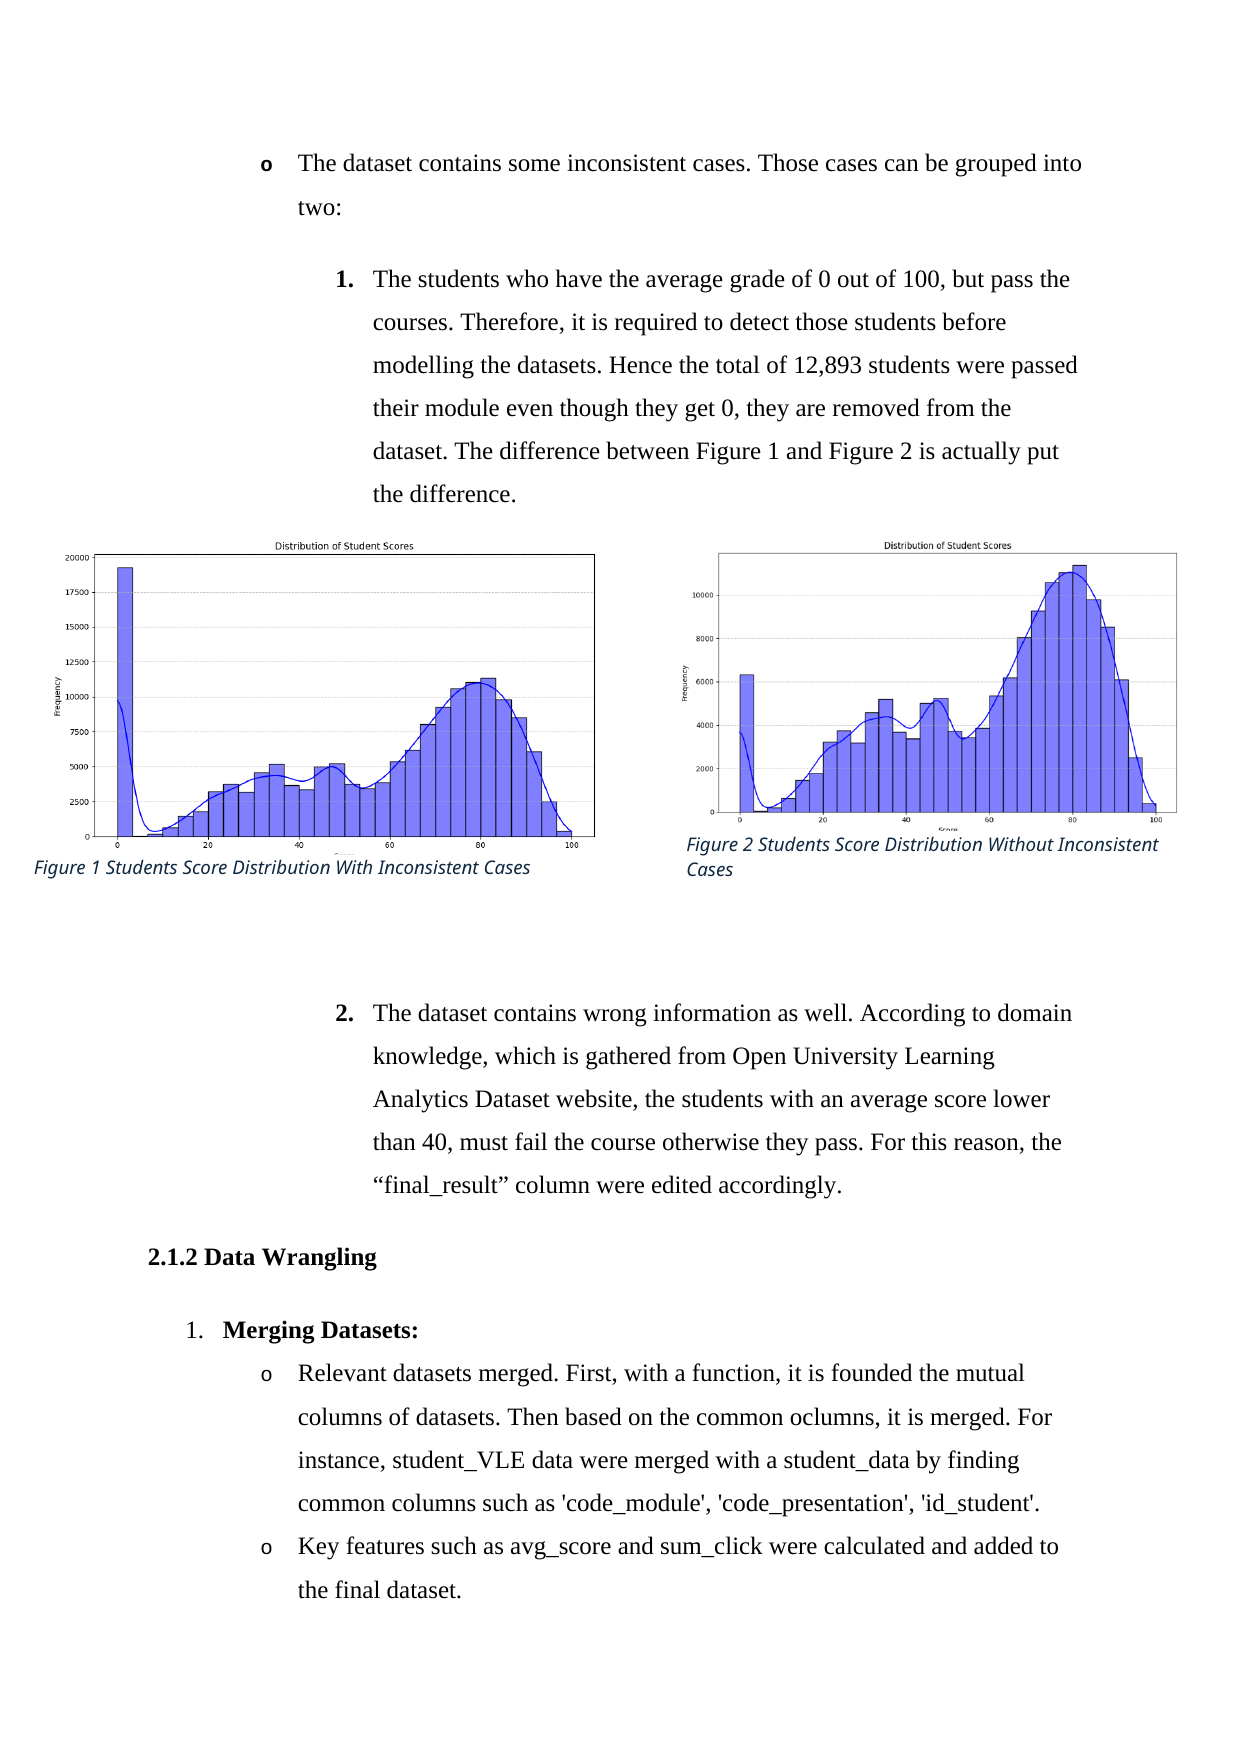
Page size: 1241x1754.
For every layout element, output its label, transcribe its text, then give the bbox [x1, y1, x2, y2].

list Merging Datasets: [185, 1315, 1093, 1343]
picture [676, 537, 1181, 839]
list The dataset contains some inconsistent cases. Those cases can be grouped into two: [260, 148, 1093, 220]
list The students who have the average grade of 0 out of 100, but pass the courses. Therefore, it is required to detect those students before modelling the datasets. Hence the total of 12,893 students were passed their module even though they get 0, they are removed from the dataset. The difference between Figure 1 and Figure 2 is actually put the difference. [335, 264, 1093, 508]
text 2.1.2 Data Wrangling [148, 1242, 1093, 1271]
list The dataset contains wrong information as well. According to domain knowledge, which is gathered from Open University Learning Analytics Dataset website, the students with an average score lower than 40, must fail the course otherwise they pass. For this reason, the “final_result” column were edited accordingly. [335, 998, 1093, 1199]
list Relevant datasets merged. First, with a function, it is founded the mutual columns of datasets. Then based on the common oclumns, it is merged. For instance, student_VLE data were merged with a student_data by finding common columns such as 'code_module', 'code_presentation', 'id_student'. [260, 1358, 1093, 1517]
list Key features such as avg_score and sum_click were calculated and added to the final dataset. [260, 1531, 1093, 1604]
picture [48, 537, 599, 854]
